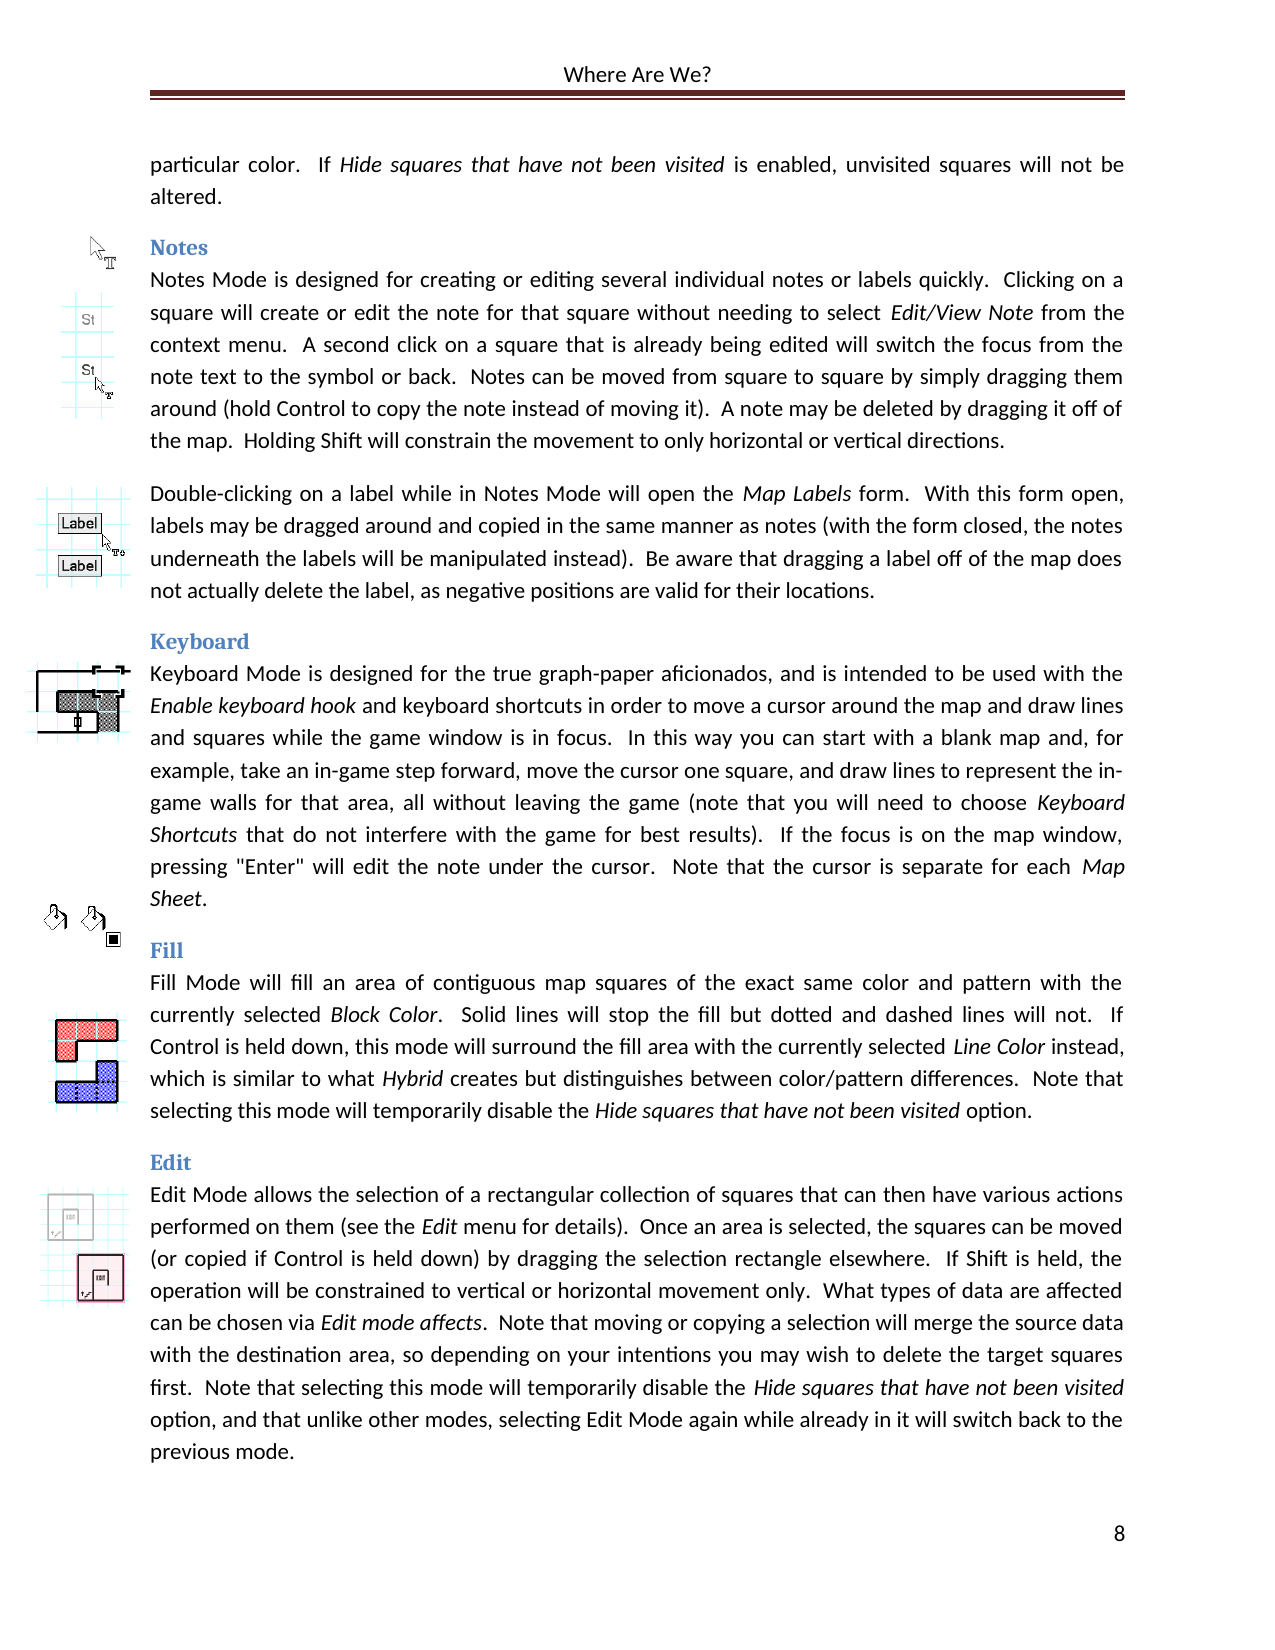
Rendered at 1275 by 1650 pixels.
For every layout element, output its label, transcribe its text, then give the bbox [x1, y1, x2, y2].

picture [40, 1187, 130, 1308]
picture [27, 662, 131, 742]
picture [35, 487, 131, 588]
picture [90, 236, 131, 276]
subtitle Keyboard [150, 629, 1125, 655]
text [150, 150, 1125, 210]
subtitle Edit [150, 1149, 1125, 1176]
picture [81, 906, 131, 957]
picture [47, 1012, 127, 1112]
picture [43, 904, 68, 930]
subtitle Fill [150, 937, 1125, 964]
picture [60, 292, 114, 419]
subtitle Notes [150, 235, 1125, 262]
